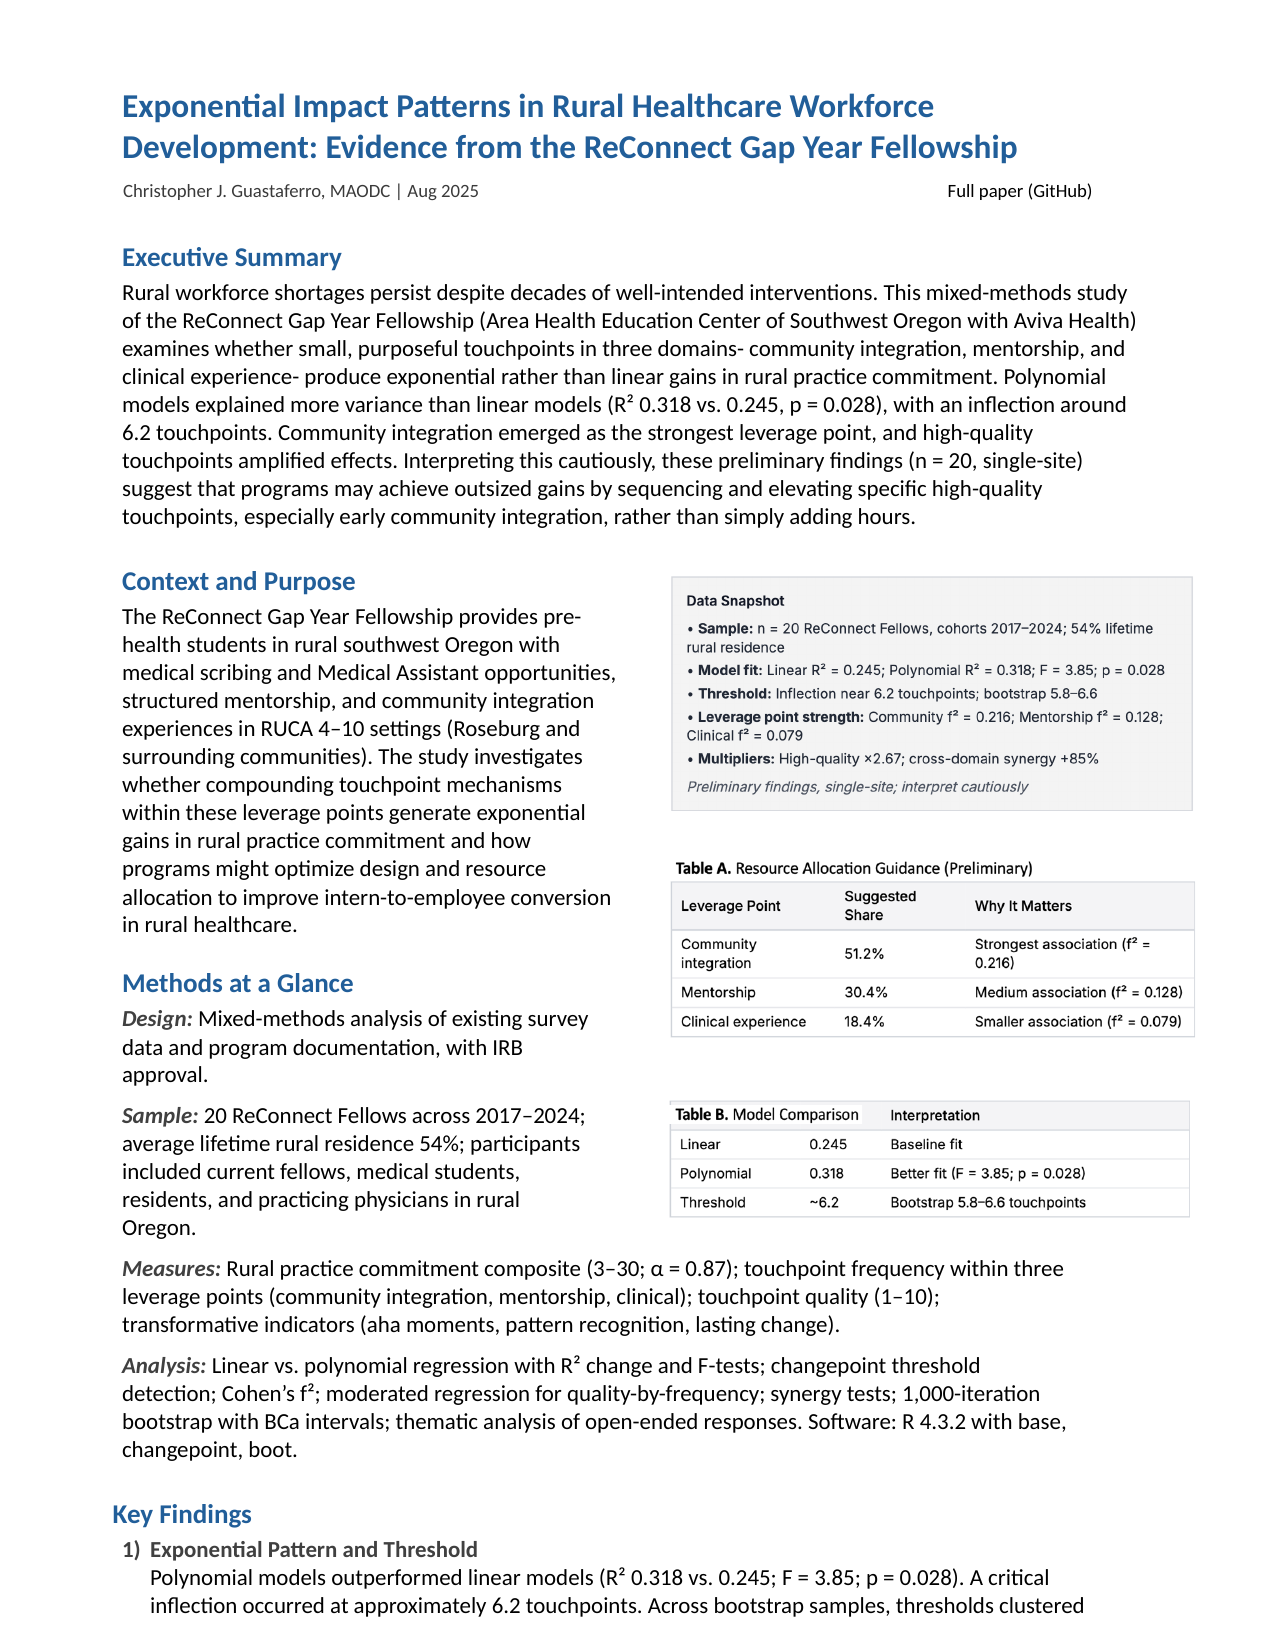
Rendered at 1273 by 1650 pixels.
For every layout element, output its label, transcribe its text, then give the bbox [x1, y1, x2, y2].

list Exponential Pattern and Threshold [122, 1535, 1125, 1563]
text Executive Summary [122, 240, 1164, 273]
picture [670, 857, 1196, 1038]
text Methods at a Glance [122, 967, 670, 1000]
list Design: Mixed-methods analysis of existing survey data and program documentation, with IRB approval. [122, 1004, 591, 1089]
list Measures: Rural practice commitment composite (3–30; α = 0.87); touchpoint frequency within three leverage points (community integration, mentorship, clinical); touchpoint quality (1–10); transformative indicators (aha moments, pattern recognition, lasting change). [122, 1254, 1078, 1338]
picture [671, 576, 1194, 811]
text Key Findings [112, 1497, 1097, 1530]
picture [669, 1099, 1190, 1218]
text The ReConnect Gap Year Fellowship provides pre-health students in rural southwest Oregon with medical scribing and Medical Assistant opportunities, structured mentorship, and community integration experiences in RUCA 4–10 settings (Roseburg and surrounding communities). The study investigates whether compounding touchpoint mechanisms within these leverage points generate exponential gains in rural practice commitment and how programs might optimize design and resource allocation to improve intern-to-employee conversion in rural healthcare. [122, 602, 619, 939]
text Exponential Impact Patterns in Rural Healthcare Workforce Development: Evidence from the ReConnect Gap Year Fellowship [122, 85, 1134, 167]
list Analysis: Linear vs. polynomial regression with R² change and F-tests; changepoint threshold detection; Cohen’s f²; moderated regression for quality-by-frequency; synergy tests; 1,000-iteration bootstrap with BCa intervals; thematic analysis of open-ended responses. Software: R 4.3.2 with base, changepoint, boot. [122, 1351, 1078, 1463]
text Christopher J. Guastaferro, MAODC | Aug 2025 Full paper (GitHub) [112, 179, 1097, 202]
text Context and Purpose [122, 564, 1097, 597]
list Sample: 20 ReConnect Fellows across 2017–2024; average lifetime rural residence 54%; participants included current fellows, medical students, residents, and practicing physicians in rural Oregon. [122, 1101, 591, 1241]
text Rural workforce shortages persist despite decades of well-intended interventions. This mixed-methods study of the ReConnect Gap Year Fellowship (Area Health Education Center of Southwest Oregon with Aviva Health) examines whether small, purposeful touchpoints in three domains- community integration, mentorship, and clinical experience- produce exponential rather than linear gains in rural practice commitment. Polynomial models explained more variance than linear models (R² 0.318 vs. 0.245, p = 0.028), with an inflection around 6.2 touchpoints. Community integration emerged as the strongest leverage point, and high-quality touchpoints amplified effects. Interpreting this cautiously, these preliminary findings (n = 20, single-site) suggest that programs may achieve outsized gains by sequencing and elevating specific high-quality touchpoints, especially early community integration, rather than simply adding hours. [122, 278, 1144, 530]
